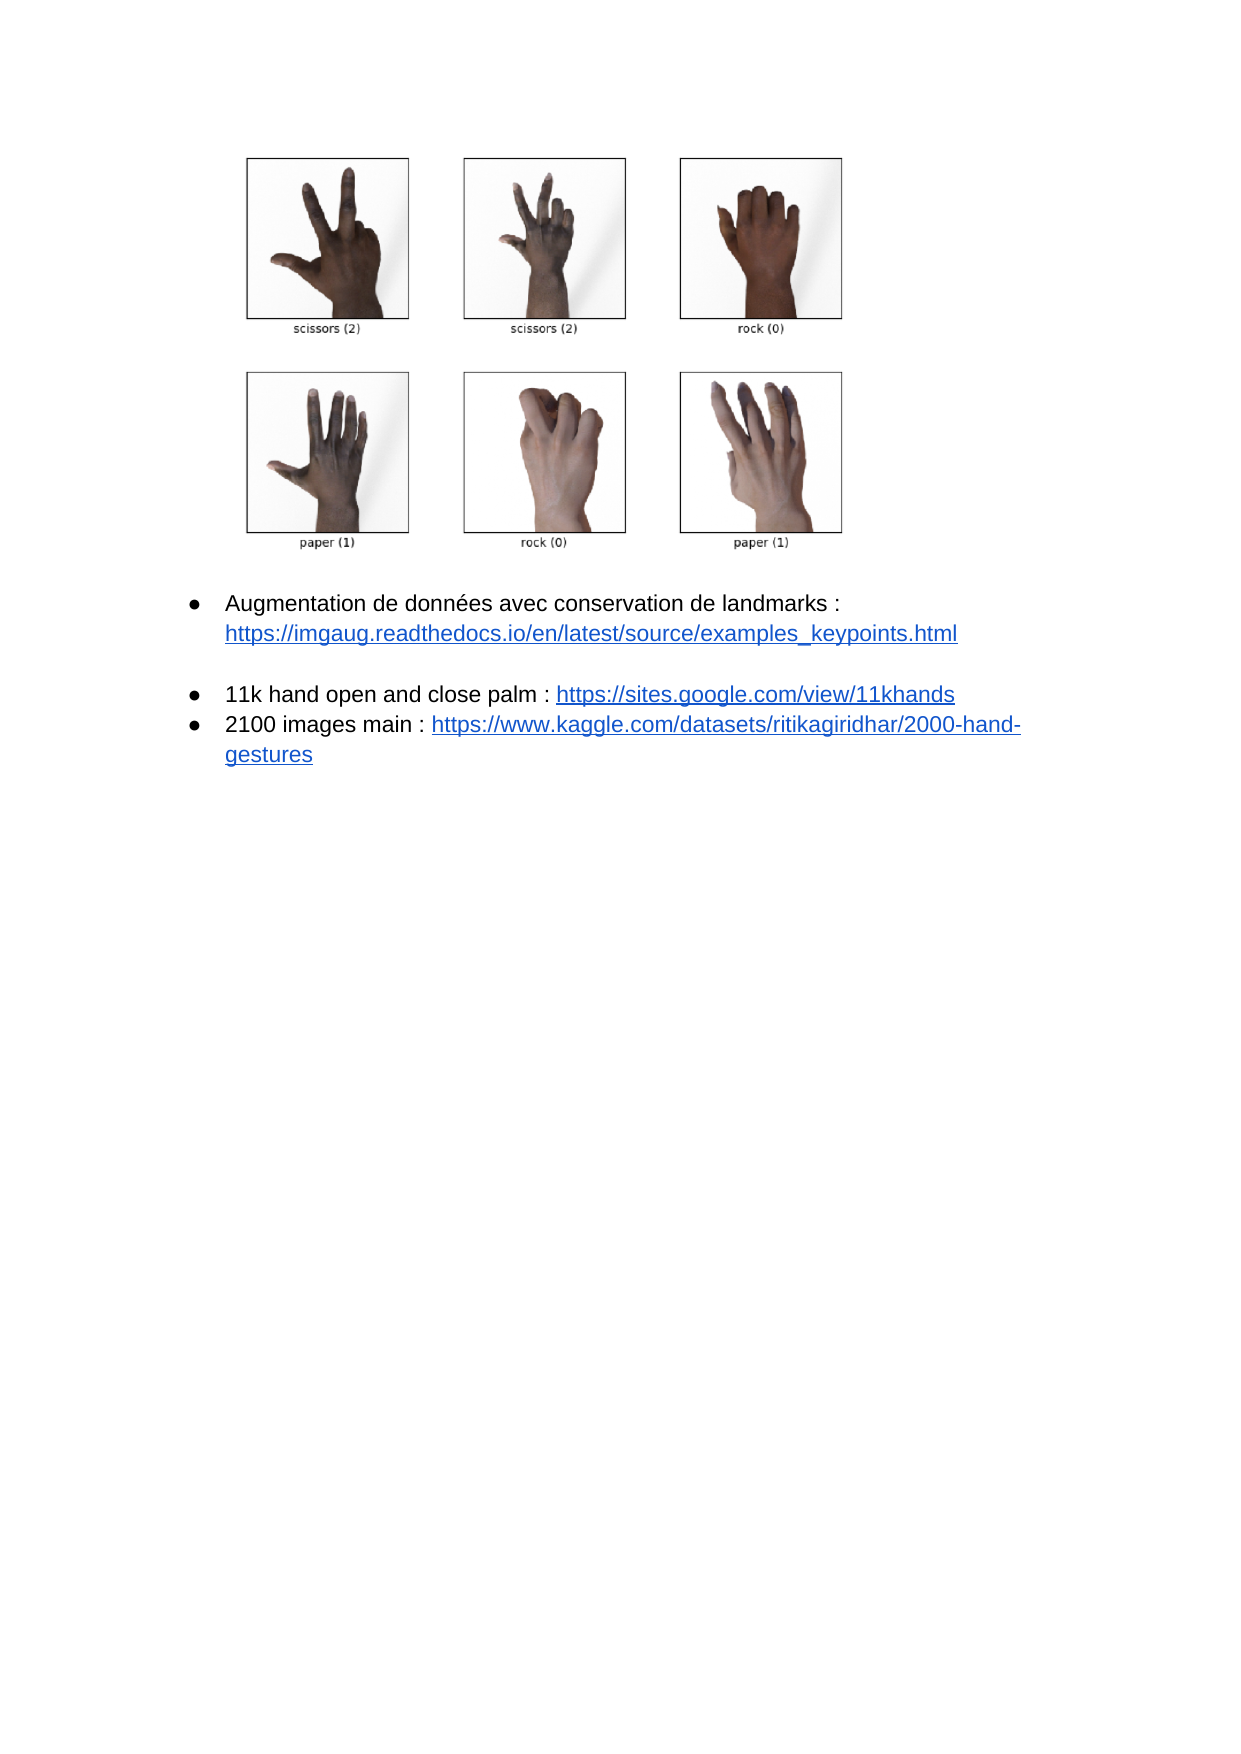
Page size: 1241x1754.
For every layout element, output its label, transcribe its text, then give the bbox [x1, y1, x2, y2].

list Augmentation de données avec conservation de landmarks : https://imgaug.readthedocs.io/en/latest/source/examples_keypoints.html [187, 590, 1090, 647]
list 2100 images main : https://www.kaggle.com/datasets/ritikagiridhar/2000-hand-gestures [187, 711, 1090, 767]
picture [225, 150, 871, 554]
list 11k hand open and close palm : https://sites.google.com/view/11khands [187, 681, 1090, 707]
